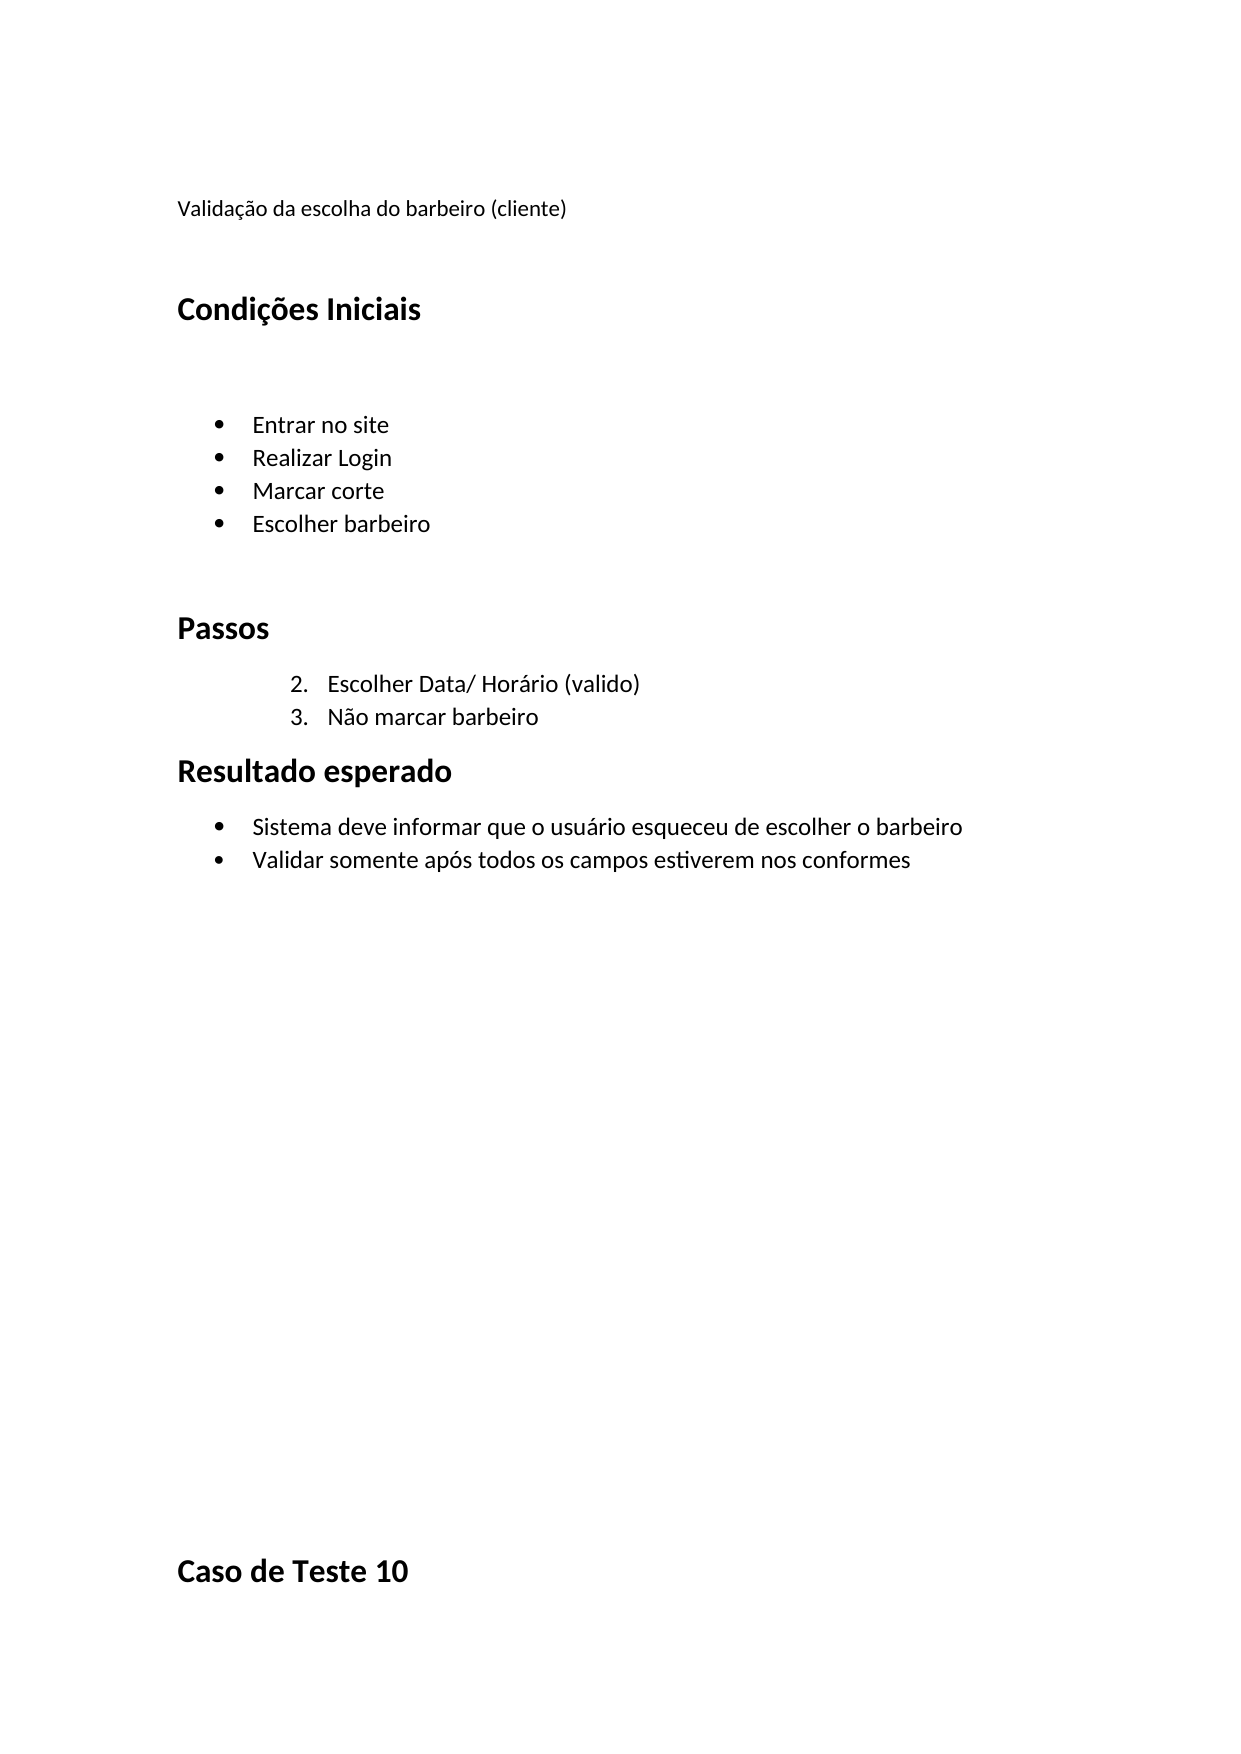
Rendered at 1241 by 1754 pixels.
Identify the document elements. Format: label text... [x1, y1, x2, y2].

text Caso de Teste 10 [177, 1550, 1063, 1591]
list Validar somente após todos os campos estiverem nos conformes [215, 844, 1063, 874]
text Condições Iniciais [177, 288, 1063, 329]
list Sistema deve informar que o usuário esqueceu de escolher o barbeiro [215, 811, 1063, 842]
list Escolher barbeiro [215, 508, 1063, 539]
list Não marcar barbeiro [290, 701, 1063, 731]
list Entrar no site [215, 409, 1063, 440]
list Escolher Data/ Horário (valido) [290, 668, 1063, 698]
list Realizar Login [215, 442, 1063, 473]
text Validação da escolha do barbeiro (cliente) [177, 194, 1063, 222]
list Marcar corte [215, 475, 1063, 506]
text Resultado esperado [177, 751, 1063, 791]
text Passos [177, 607, 1063, 648]
